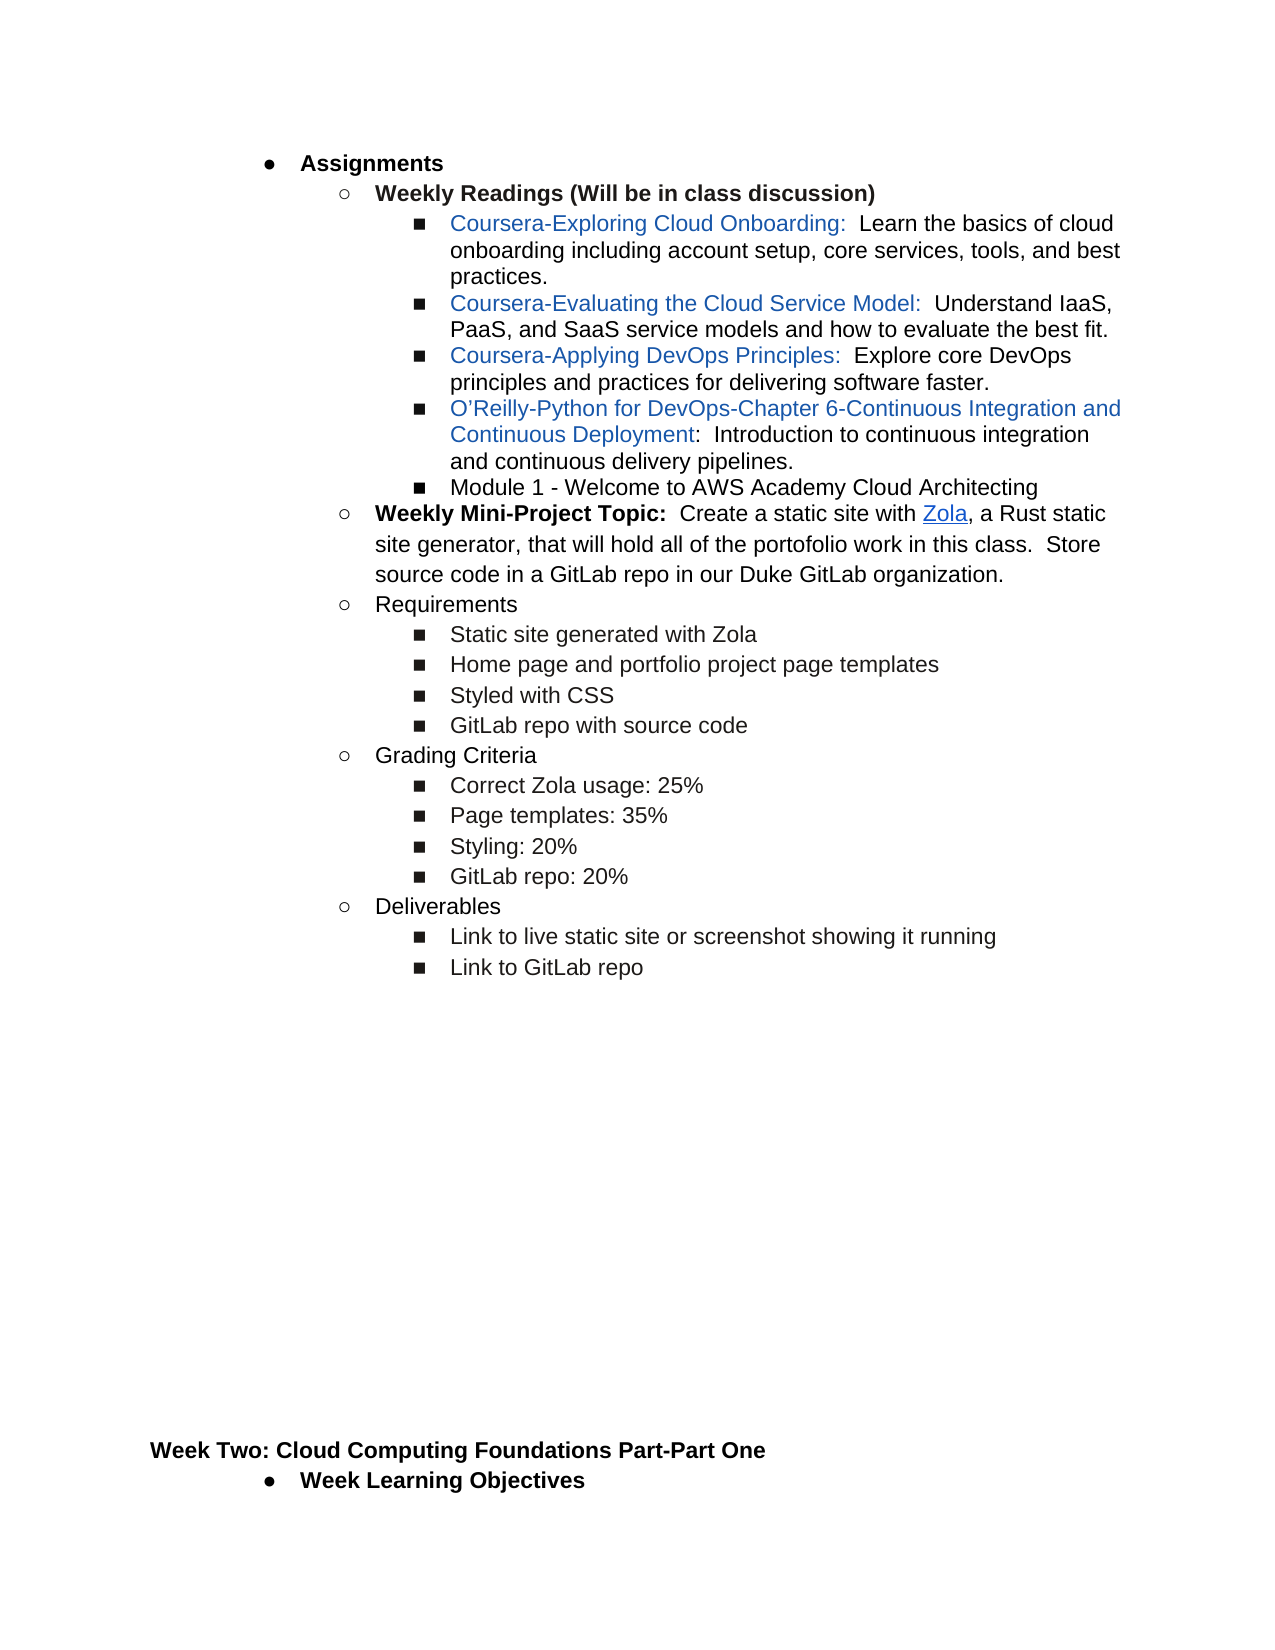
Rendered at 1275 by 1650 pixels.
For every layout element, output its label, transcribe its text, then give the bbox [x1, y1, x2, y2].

list GitLab repo with source code [412, 712, 1125, 738]
list Styled with CSS [412, 682, 1125, 708]
list Deliverables [337, 893, 1125, 919]
list Link to live static site or screenshot showing it running [412, 923, 1125, 949]
list Home page and portfolio project page templates [412, 651, 1125, 678]
list Weekly Mini-Project Topic: Create a static site with Zola, a Rust static site generator, that will hold all of the portofolio work in this class. Store source code in a GitLab repo in our Duke GitLab organization. [337, 500, 1125, 587]
list O’Reilly-Python for DevOps-Chapter 6-Continuous Integration and Continuous Deployment: Introduction to continuous integration and continuous delivery pipelines. [412, 395, 1125, 474]
list Correct Zola usage: 25% [412, 772, 1125, 798]
list Weekly Readings (Will be in class discussion) [337, 180, 1125, 207]
list Link to GitLab repo [412, 953, 1125, 980]
list Week Learning Objectives [262, 1467, 1125, 1493]
list Coursera-Applying DevOps Principles: Explore core DevOps principles and practices for delivering software faster. [412, 342, 1125, 395]
list GitLab repo: 20% [412, 863, 1125, 889]
list Module 1 - Welcome to AWS Academy Cloud Architecting [412, 474, 1125, 500]
list Styling: 20% [412, 833, 1125, 859]
text Week Two: Cloud Computing Foundations Part-Part One [150, 1437, 1125, 1463]
list Static site generated with Zola [412, 621, 1125, 647]
list Coursera-Evaluating the Cloud Service Model: Understand IaaS, PaaS, and SaaS service models and how to evaluate the best fit. [412, 289, 1125, 342]
list Requirements [337, 591, 1125, 617]
list Assignments [262, 150, 1125, 176]
list Coursera-Exploring Cloud Onboarding: Learn the basics of cloud onboarding including account setup, core services, tools, and best practices. [412, 210, 1125, 289]
list Grading Criteria [337, 742, 1125, 768]
list Page templates: 35% [412, 802, 1125, 829]
